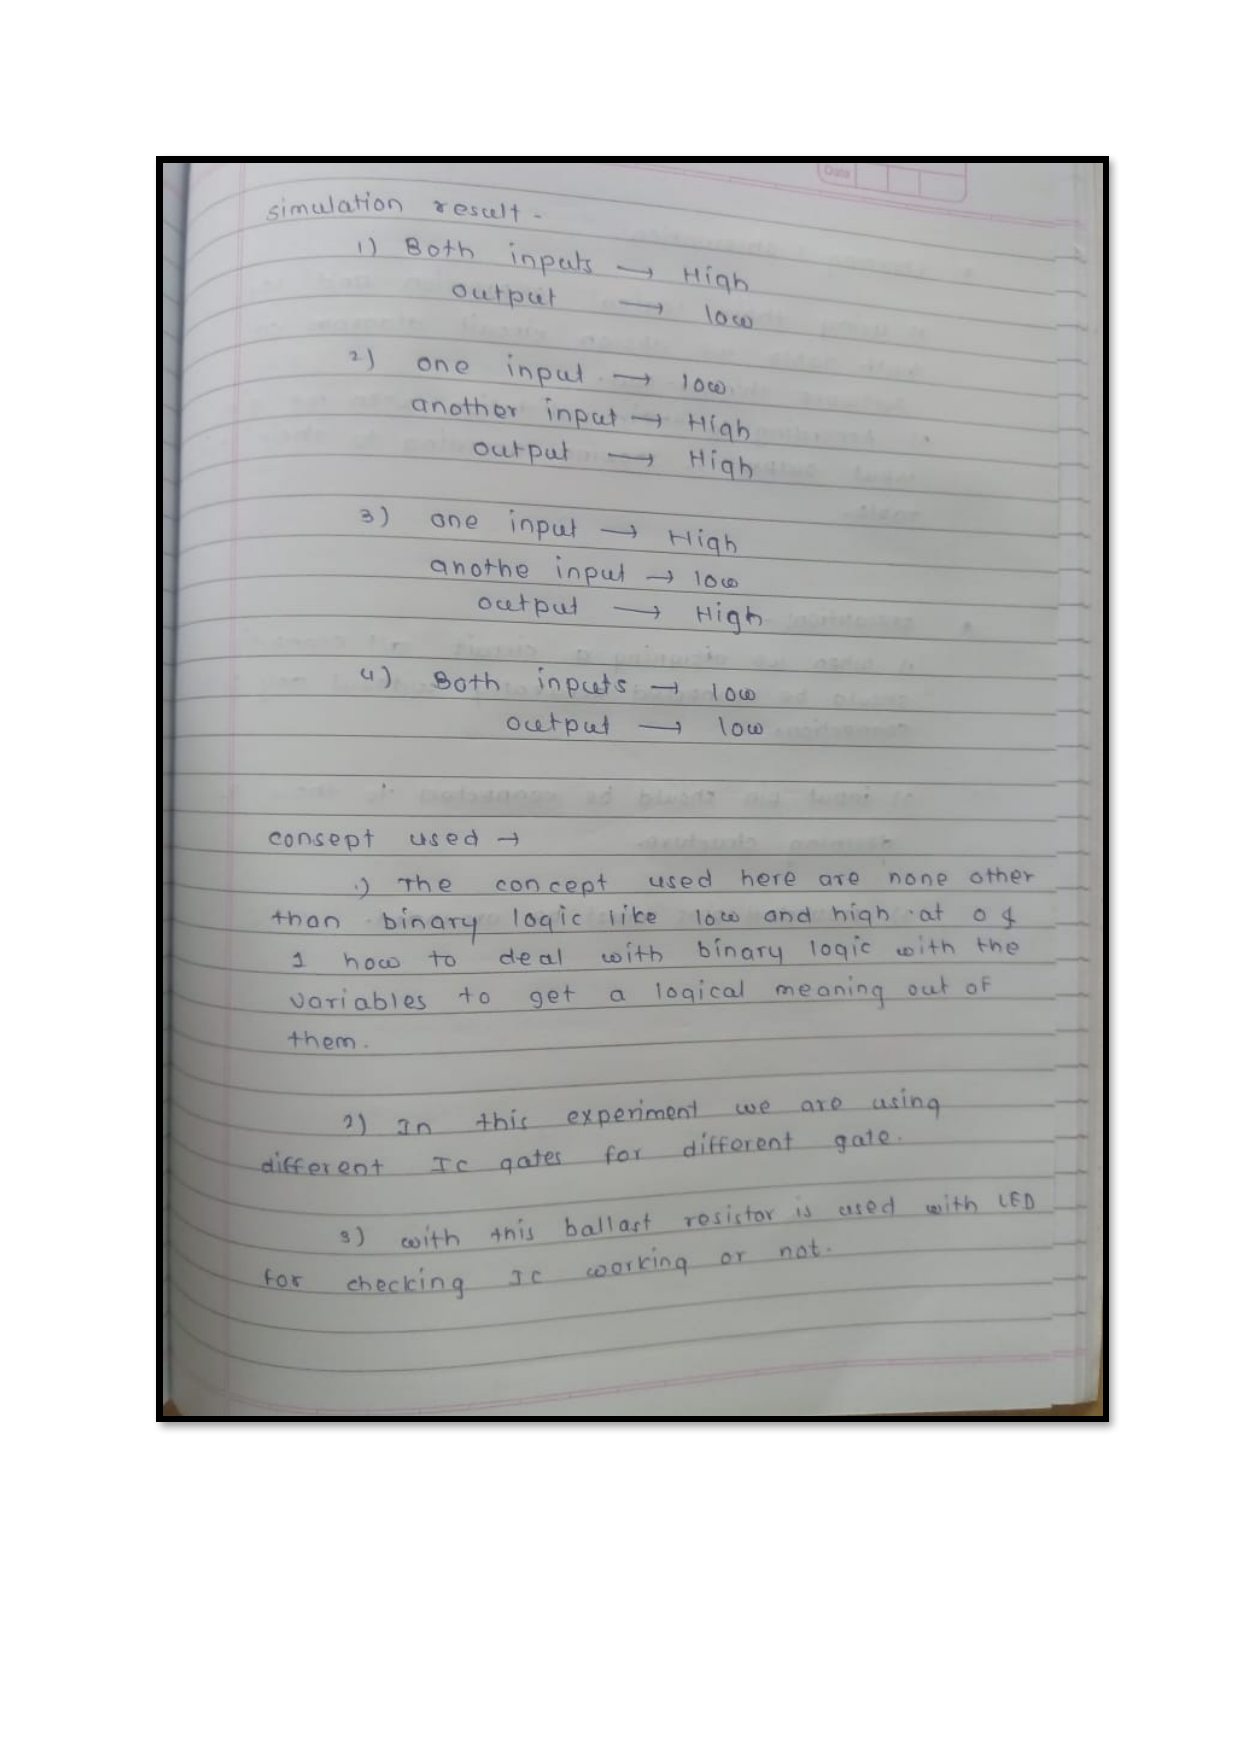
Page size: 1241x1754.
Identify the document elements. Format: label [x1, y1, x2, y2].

picture [163, 163, 1103, 1416]
